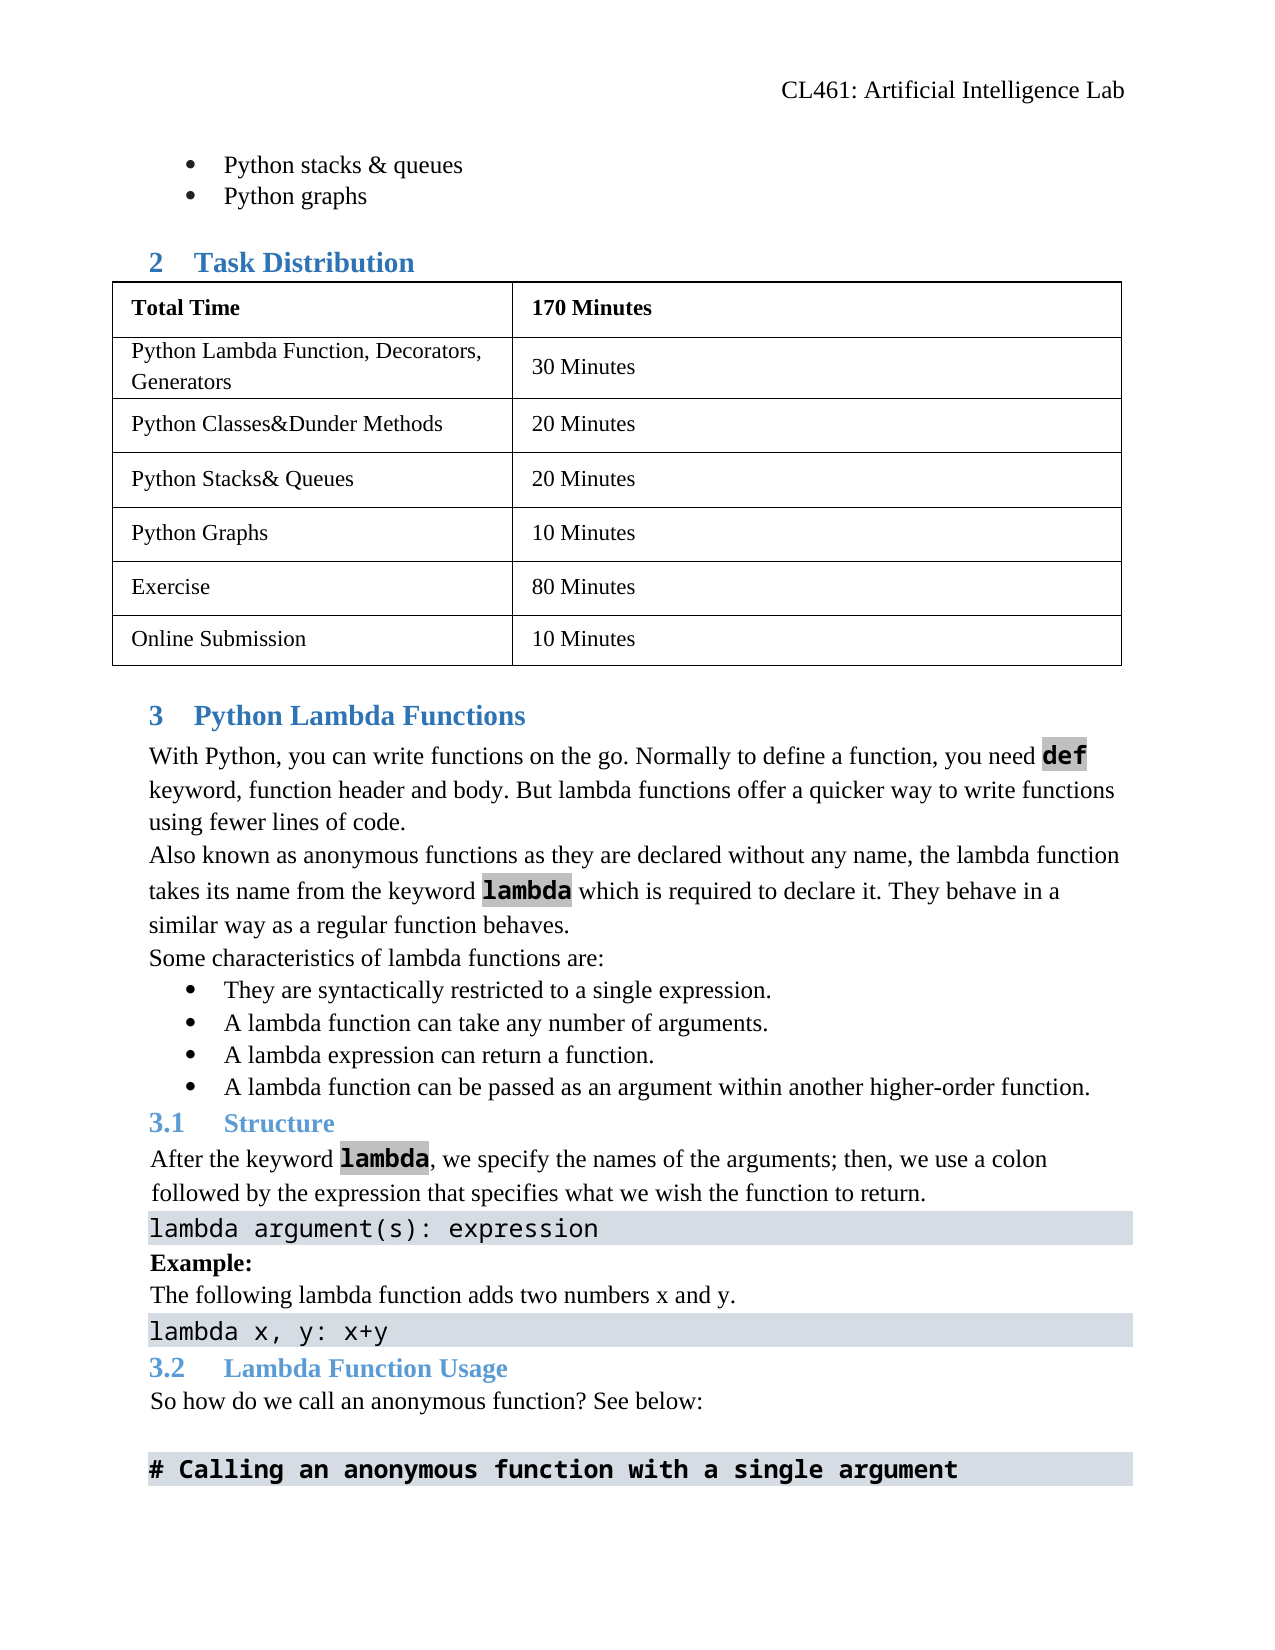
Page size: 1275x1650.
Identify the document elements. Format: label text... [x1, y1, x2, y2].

table_cell Python Classes&Dunder Methods [113, 399, 512, 452]
list Python graphs [186, 181, 1133, 210]
subtitle Task Distribution [148, 245, 1124, 278]
text After the keyword lambda, we specify the names of the arguments; then, we use a colon followed by the expression that specifies what we wish the function to return. [150, 1141, 1124, 1207]
table_cell Python Graphs [113, 508, 512, 561]
table_cell Python Stacks& Queues [113, 453, 512, 507]
text Some characteristics of lambda functions are: [148, 943, 1124, 971]
subtitle Structure [148, 1105, 1133, 1138]
text lambda argument(s): expression [148, 1211, 1133, 1245]
subtitle Lambda Function Usage [148, 1350, 1133, 1383]
text So how do we call an anonymous function? See below: [150, 1386, 1124, 1415]
table_cell 80 Minutes [513, 562, 1121, 615]
table_cell 20 Minutes [513, 453, 1121, 507]
table_header Total Time [113, 283, 512, 337]
table_cell 10 Minutes [513, 616, 1121, 664]
list A lambda function can be passed as an argument within another higher-order function. [186, 1072, 1124, 1101]
text lambda x, y: x+y [148, 1313, 1133, 1347]
text With Python, you can write functions on the go. Normally to define a function, you need def keyword, function header and body. But lambda functions offer a quicker way to write functions using fewer lines of code. [148, 737, 1124, 836]
text Example: [150, 1248, 1124, 1277]
text Also known as anonymous functions as they are declared without any name, the lambda function takes its name from the keyword lambda which is required to declare it. They behave in a similar way as a regular function behaves. [148, 840, 1124, 939]
text # Calling an anonymous function with a single argument [148, 1452, 1133, 1486]
table_cell Online Submission [113, 616, 512, 664]
list They are syntactically restricted to a single expression. [186, 975, 1124, 1004]
table_cell Exercise [113, 562, 512, 615]
text The following lambda function adds two numbers x and y. [150, 1281, 1124, 1309]
table_cell 20 Minutes [513, 399, 1121, 452]
list Python stacks & queues [186, 150, 1133, 179]
list A lambda function can take any number of arguments. [186, 1008, 1124, 1036]
list A lambda expression can return a function. [186, 1040, 1124, 1068]
table_header 170 Minutes [513, 283, 1121, 337]
subtitle Python Lambda Functions [148, 698, 1124, 732]
table_cell 10 Minutes [513, 508, 1121, 561]
table_cell 30 Minutes [513, 338, 1121, 398]
table_cell Python Lambda Function, Decorators, Generators [113, 338, 512, 398]
